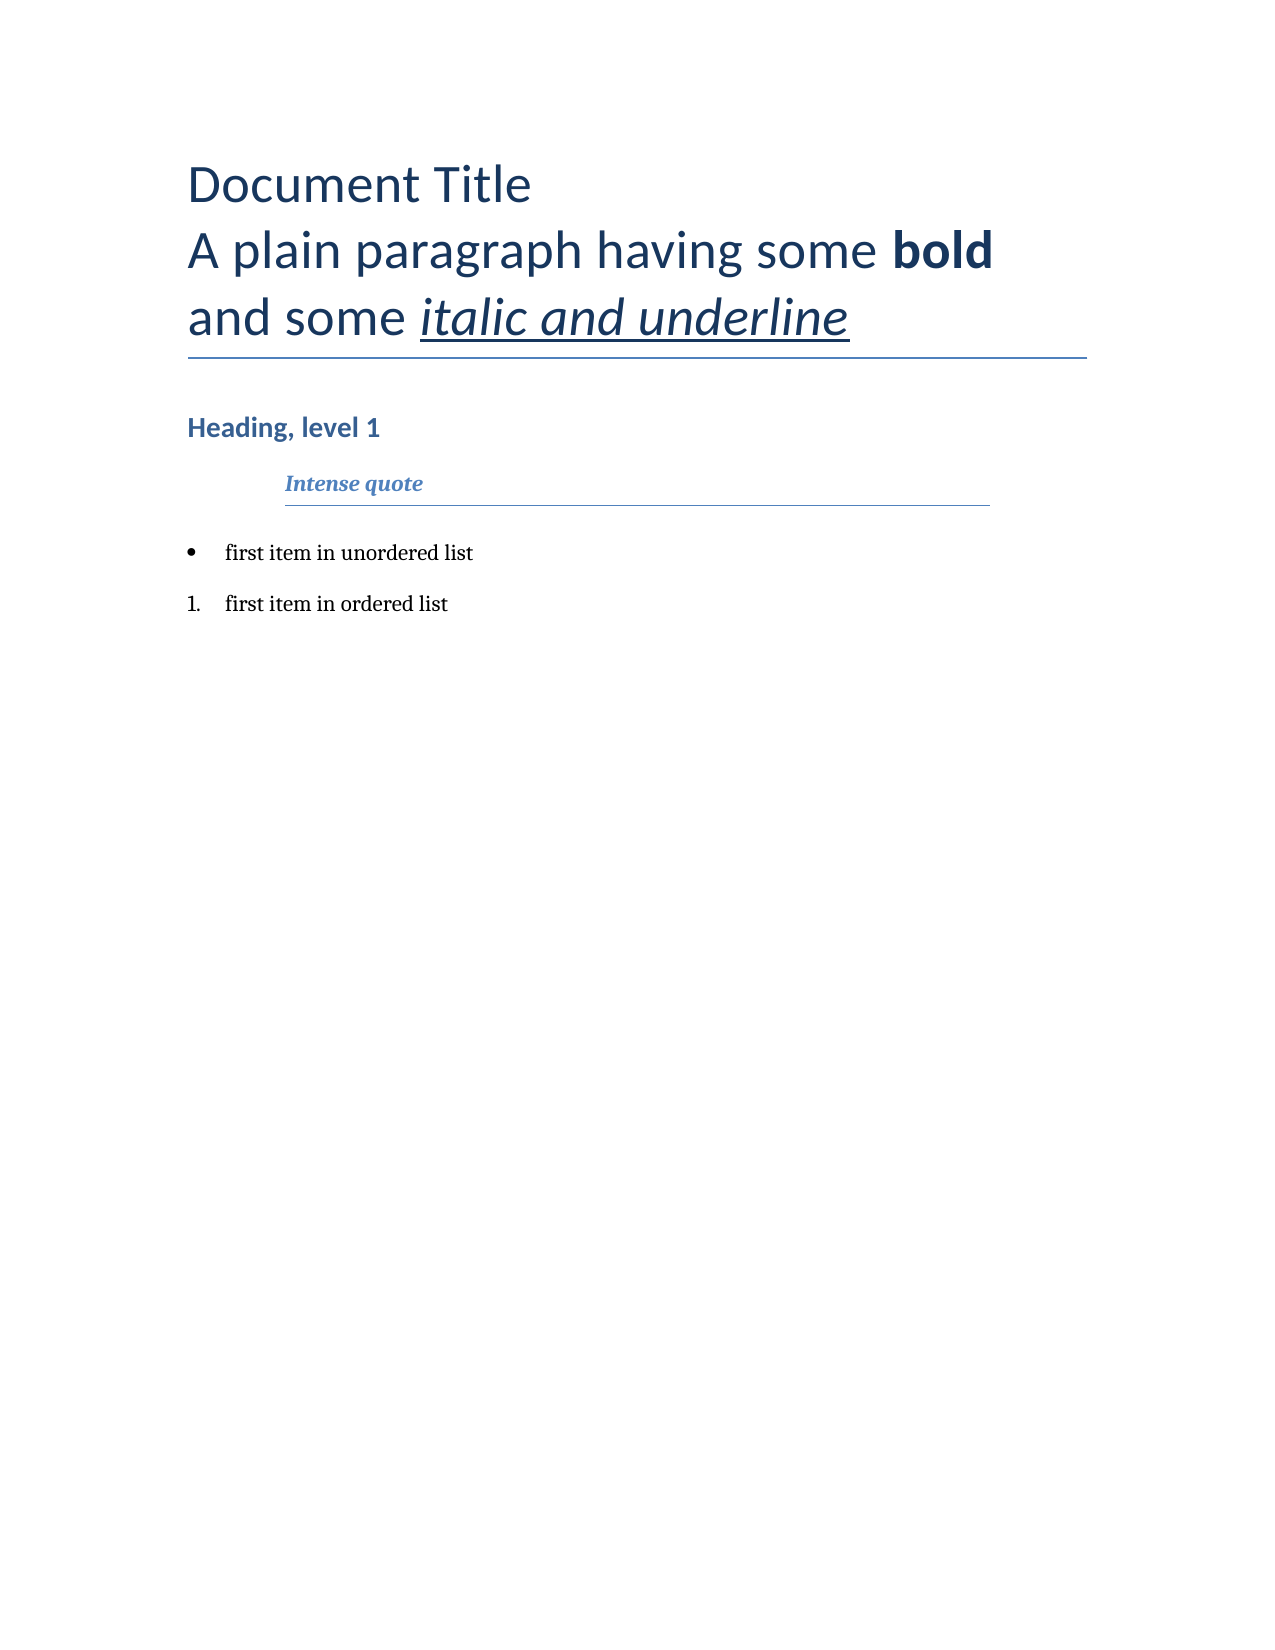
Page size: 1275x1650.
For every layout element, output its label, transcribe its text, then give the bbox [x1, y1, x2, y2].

title A plain paragraph having some bold and some italic and underline [187, 216, 1087, 359]
text Intense quote [285, 471, 990, 505]
list first item in unordered list [187, 539, 1087, 566]
list first item in ordered list [187, 590, 1087, 617]
subtitle Heading, level 1 [187, 409, 1087, 444]
title Document Title [187, 150, 1087, 216]
